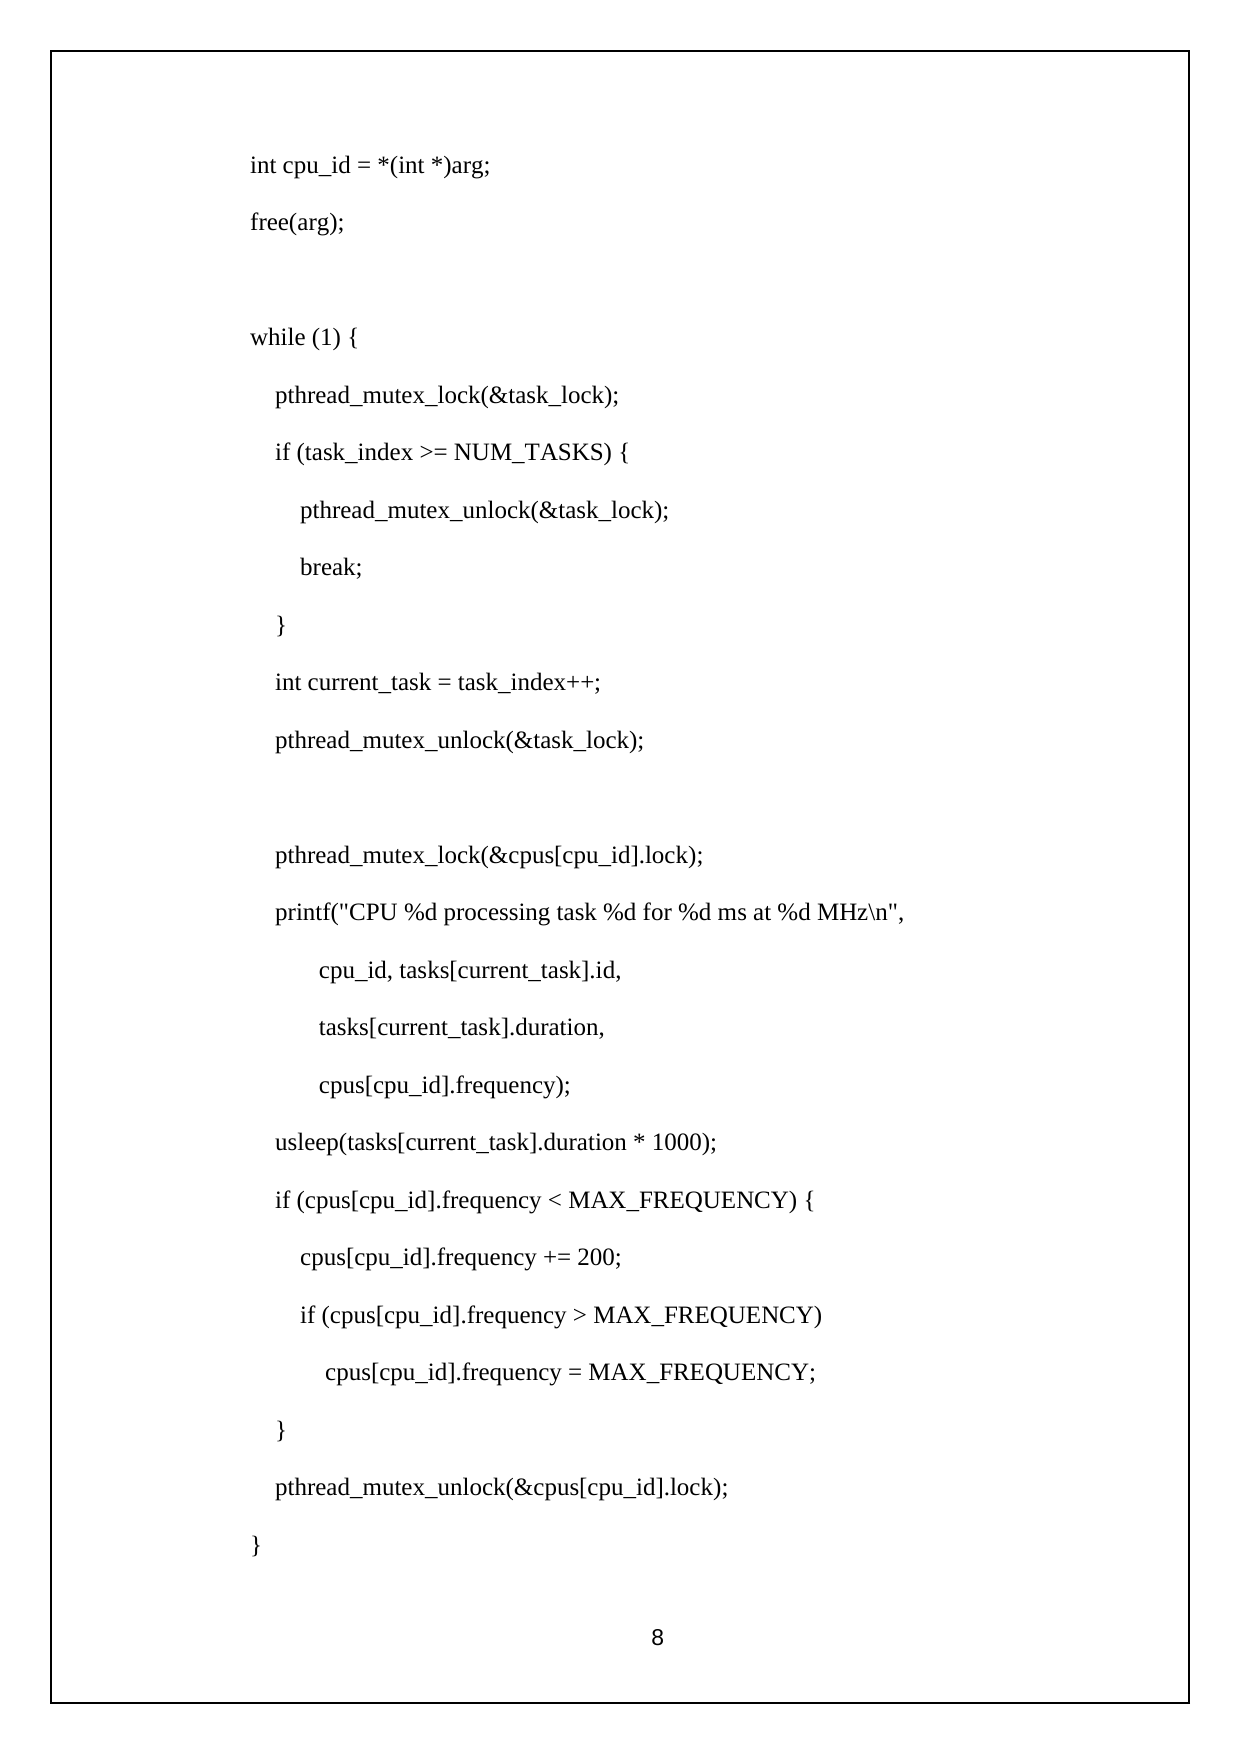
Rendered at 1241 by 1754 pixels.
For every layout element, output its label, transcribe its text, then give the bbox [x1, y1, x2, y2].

text } [225, 1415, 1090, 1444]
text if (cpus[cpu_id].frequency < MAX_FREQUENCY) { [225, 1185, 1090, 1214]
text if (task_index >= NUM_TASKS) { [225, 437, 1090, 466]
text while (1) { [225, 322, 1090, 351]
text pthread_mutex_lock(&cpus[cpu_id].lock); [225, 840, 1090, 869]
text cpu_id, tasks[current_task].id, [225, 955, 1090, 984]
text int current_task = task_index++; [225, 667, 1090, 696]
text } [225, 610, 1090, 639]
text break; [225, 552, 1090, 581]
text printf("CPU %d processing task %d for %d ms at %d MHz\n", [225, 897, 1090, 926]
text cpus[cpu_id].frequency += 200; [225, 1242, 1090, 1271]
text tasks[current_task].duration, [225, 1012, 1090, 1041]
text if (cpus[cpu_id].frequency > MAX_FREQUENCY) [225, 1300, 1090, 1329]
text cpus[cpu_id].frequency = MAX_FREQUENCY; [225, 1357, 1090, 1386]
text } [225, 1530, 1090, 1559]
text usleep(tasks[current_task].duration * 1000); [225, 1127, 1090, 1156]
text int cpu_id = *(int *)arg; [225, 150, 1090, 179]
text pthread_mutex_unlock(&cpus[cpu_id].lock); [225, 1472, 1090, 1501]
text cpus[cpu_id].frequency); [225, 1070, 1090, 1099]
text pthread_mutex_unlock(&task_lock); [225, 495, 1090, 524]
text free(arg); [225, 207, 1090, 236]
text pthread_mutex_lock(&task_lock); [225, 380, 1090, 409]
text pthread_mutex_unlock(&task_lock); [225, 725, 1090, 754]
